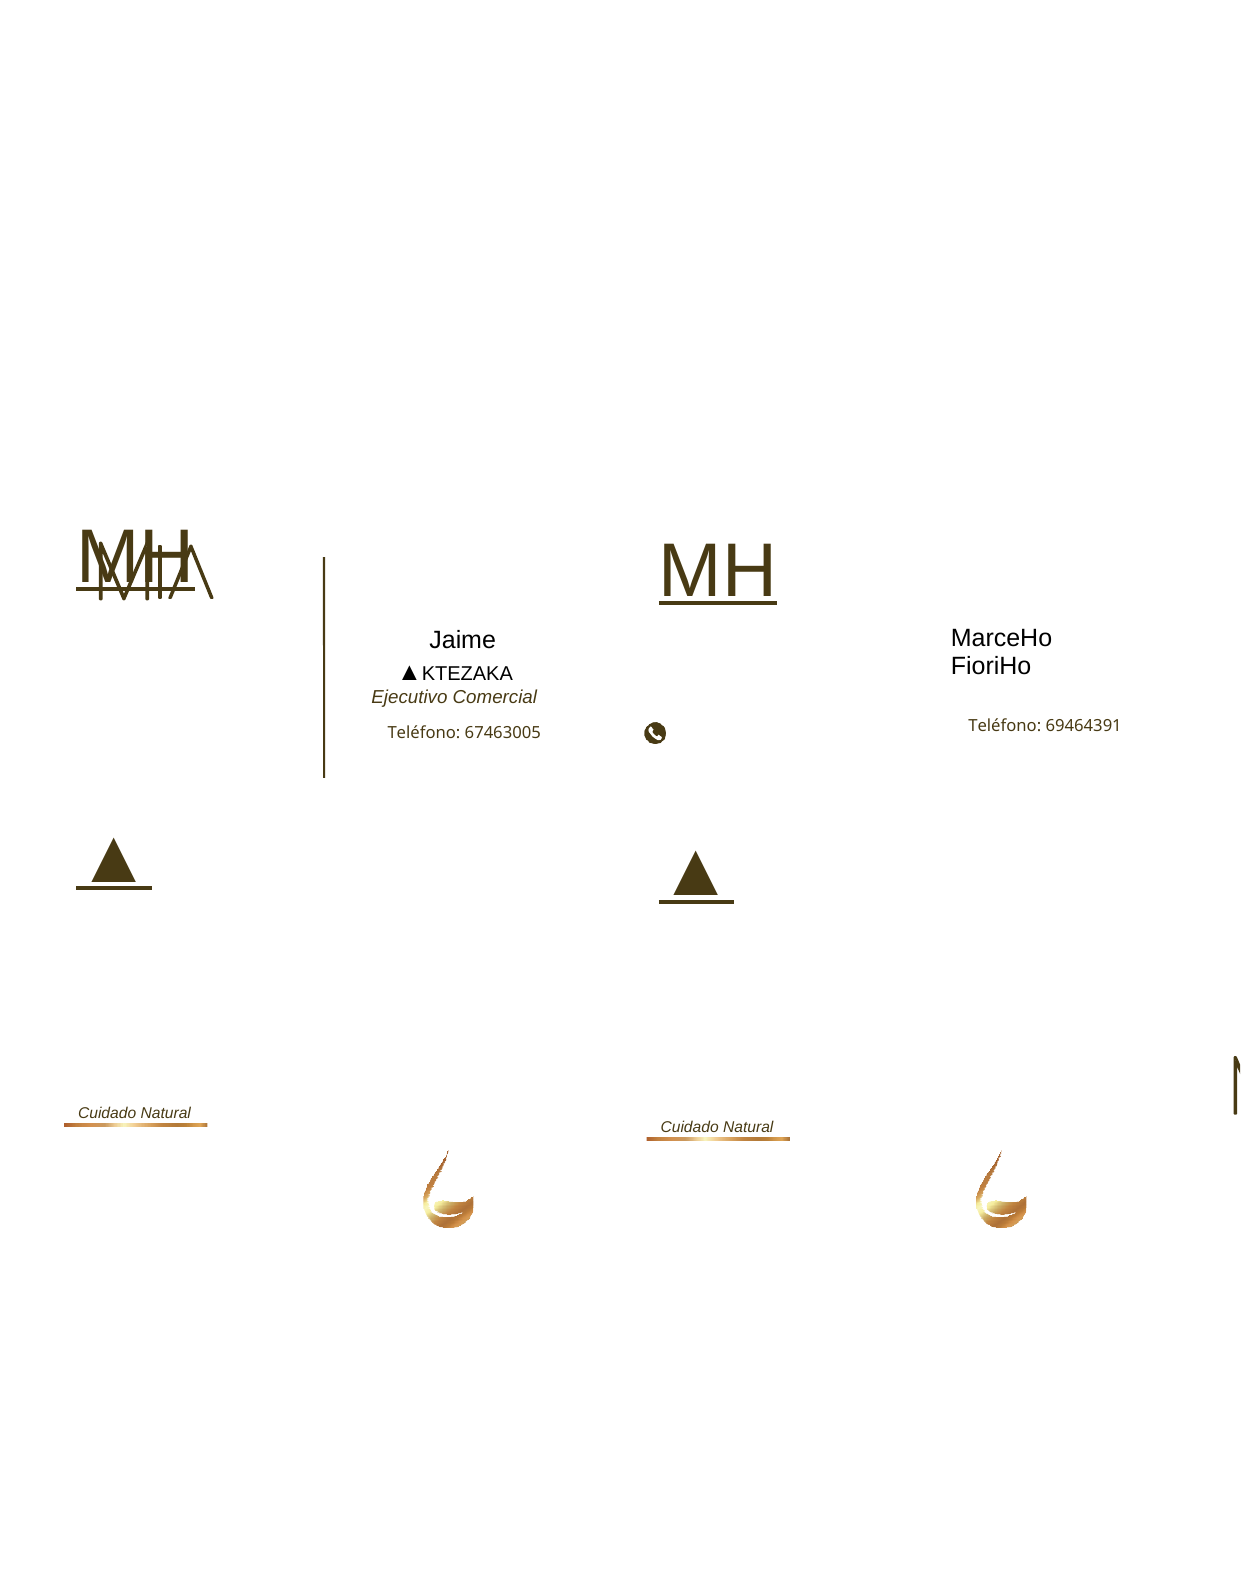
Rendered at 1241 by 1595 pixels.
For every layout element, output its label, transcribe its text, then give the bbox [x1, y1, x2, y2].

picture [64, 1123, 208, 1127]
text MH▲ [76, 511, 262, 898]
text MH▲ [659, 525, 844, 912]
subtitle Jaime ▲ktezaka [358, 624, 551, 686]
text Ejecutivo Comercial [358, 689, 551, 707]
subtitle MarceHo FioriHo [951, 622, 1136, 680]
picture [423, 1150, 474, 1228]
picture [976, 1150, 1027, 1228]
picture [646, 1137, 790, 1141]
text Teléfono: 69464391 [968, 714, 1136, 737]
picture [644, 722, 666, 744]
text Teléfono: 67463005 [387, 721, 553, 744]
